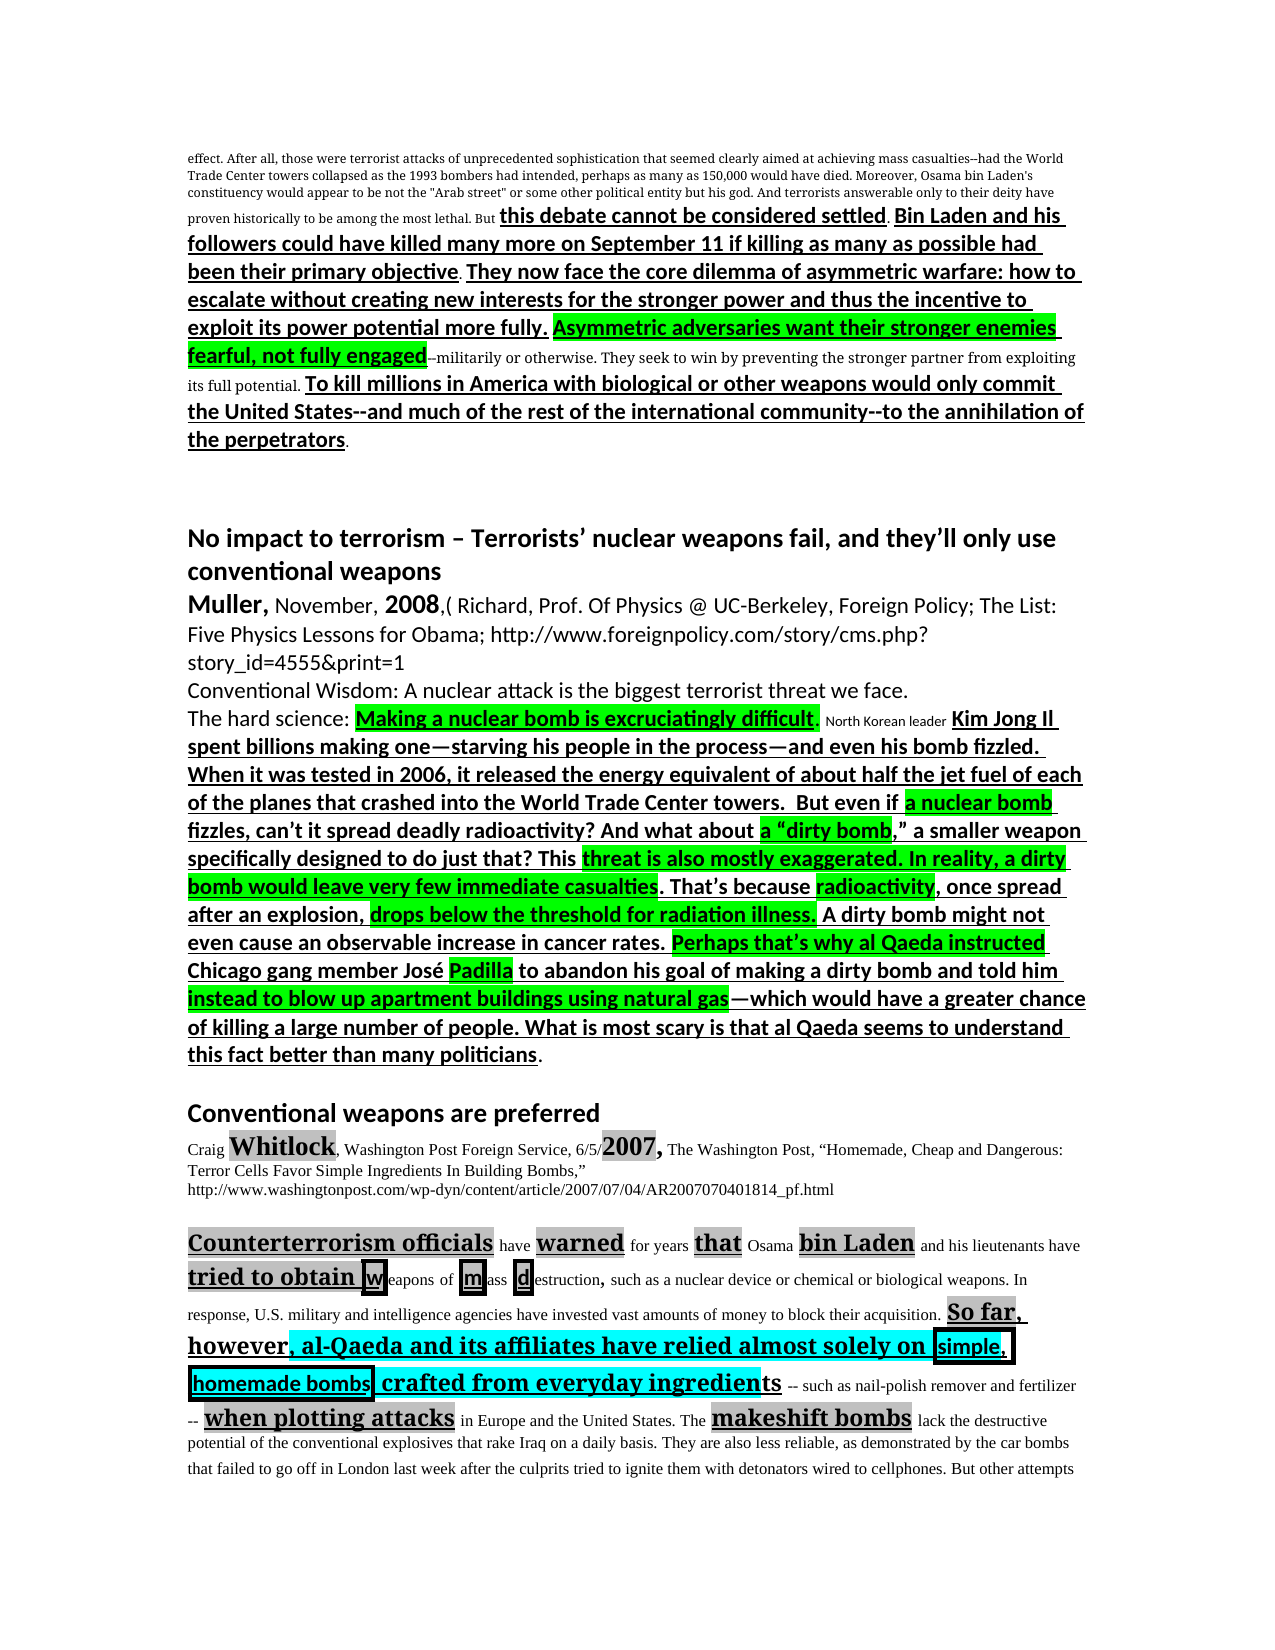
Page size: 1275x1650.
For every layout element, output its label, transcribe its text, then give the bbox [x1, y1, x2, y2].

text Muller, November, 2008,( Richard, Prof. Of Physics @ UC-Berkeley, Foreign Policy; The List: Five Physics Lessons for Obama; http://www.foreignpolicy.com/story/cms.php?story_id=4555&print=1 [187, 587, 1087, 676]
text Conventional Wisdom: A nuclear attack is the biggest terrorist threat we face. [187, 676, 1087, 704]
text The hard science: Making a nuclear bomb is excruciatingly difficult. North Korean leader Kim Jong Il spent billions making one—starving his people in the process—and even his bomb fizzled. When it was tested in 2006, it released the energy equivalent of about half the jet fuel of each of the planes that crashed into the World Trade Center towers. But even if a nuclear bomb fizzles, can’t it spread deadly radioactivity? And what about a “dirty bomb,” a smaller weapon specifically designed to do just that? This threat is also mostly exaggerated. In reality, a dirty bomb would leave very few immediate casualties. That’s because radioactivity, once spread after an explosion, drops below the threshold for radiation illness. A dirty bomb might not even cause an observable increase in cancer rates. Perhaps that’s why al Qaeda instructed Chicago gang member José Padilla to abandon his goal of making a dirty bomb and told him instead to blow up apartment buildings using natural gas—which would have a greater chance of killing a large number of people. What is most scary is that al Qaeda seems to understand this fact better than many politicians. [187, 842, 1087, 1069]
text The hard science: Making a nuclear bomb is excruciatingly difficult. North Korean leader Kim Jong Il spent billions making one—starving his people in the process—and even his bomb fizzled. When it was tested in 2006, it released the energy equivalent of about half the jet fuel of each of the planes that crashed into the World Trade Center towers. But even if a nuclear bomb fizzles, can’t it spread deadly radioactivity? And what about a “dirty bomb,” a smaller weapon specifically designed to do just that? This threat is also mostly exaggerated. In reality, a dirty bomb would leave very few immediate casualties. That’s because radioactivity, once spread after an explosion, drops below the threshold for radiation illness. A dirty bomb might not even cause an observable increase in cancer rates. Perhaps that’s why al Qaeda instructed Chicago gang member José Padilla to abandon his goal of making a dirty bomb and told him instead to blow up apartment buildings using natural gas—which would have a greater chance of killing a large number of people. What is most scary is that al Qaeda seems to understand this fact better than many politicians. [187, 704, 1087, 841]
text Craig Whitlock, Washington Post Foreign Service, 6/5/2007, The Washington Post, “Homemade, Cheap and Dangerous: Terror Cells Favor Simple Ingredients In Building Bombs,” http://www.washingtonpost.com/wp-dyn/content/article/2007/07/04/AR2007070401814_pf.html [187, 1130, 1087, 1199]
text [187, 150, 1087, 453]
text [187, 1227, 1087, 1481]
text Conventional weapons are preferred [187, 1097, 1087, 1130]
text No impact to terrorism – Terrorists’ nuclear weapons fail, and they’ll only use conventional weapons [187, 521, 1087, 587]
